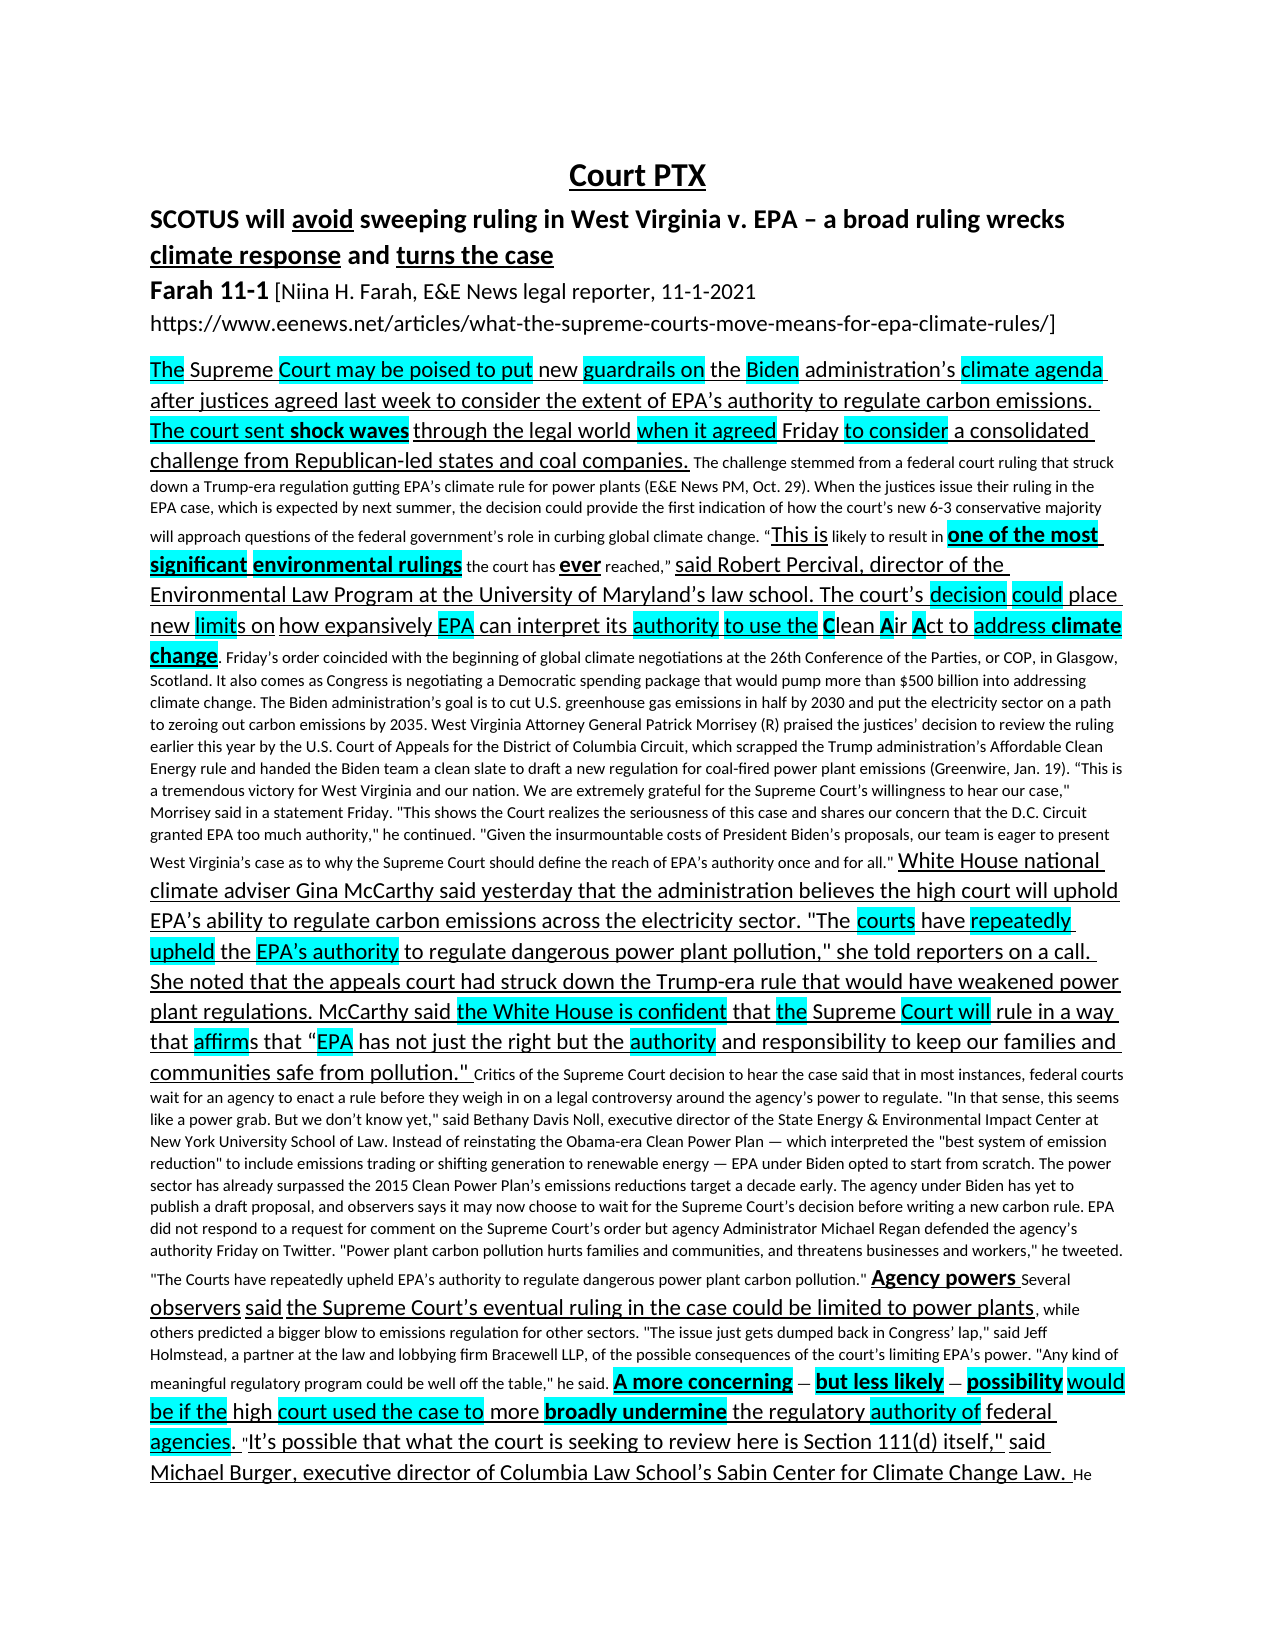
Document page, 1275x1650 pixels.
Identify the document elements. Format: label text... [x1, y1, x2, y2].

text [150, 356, 1125, 1486]
text Farah 11-1 [Niina H. Farah, E&E News legal reporter, 11-1-2021 https://www.eenews.net/articles/what-the-supreme-courts-move-means-for-epa-climate-rules/] [150, 273, 1125, 337]
subtitle SCOTUS will avoid sweeping ruling in West Virginia v. EPA – a broad ruling wrecks climate response and turns the case [150, 202, 1125, 271]
subtitle Court PTX [150, 154, 1125, 195]
